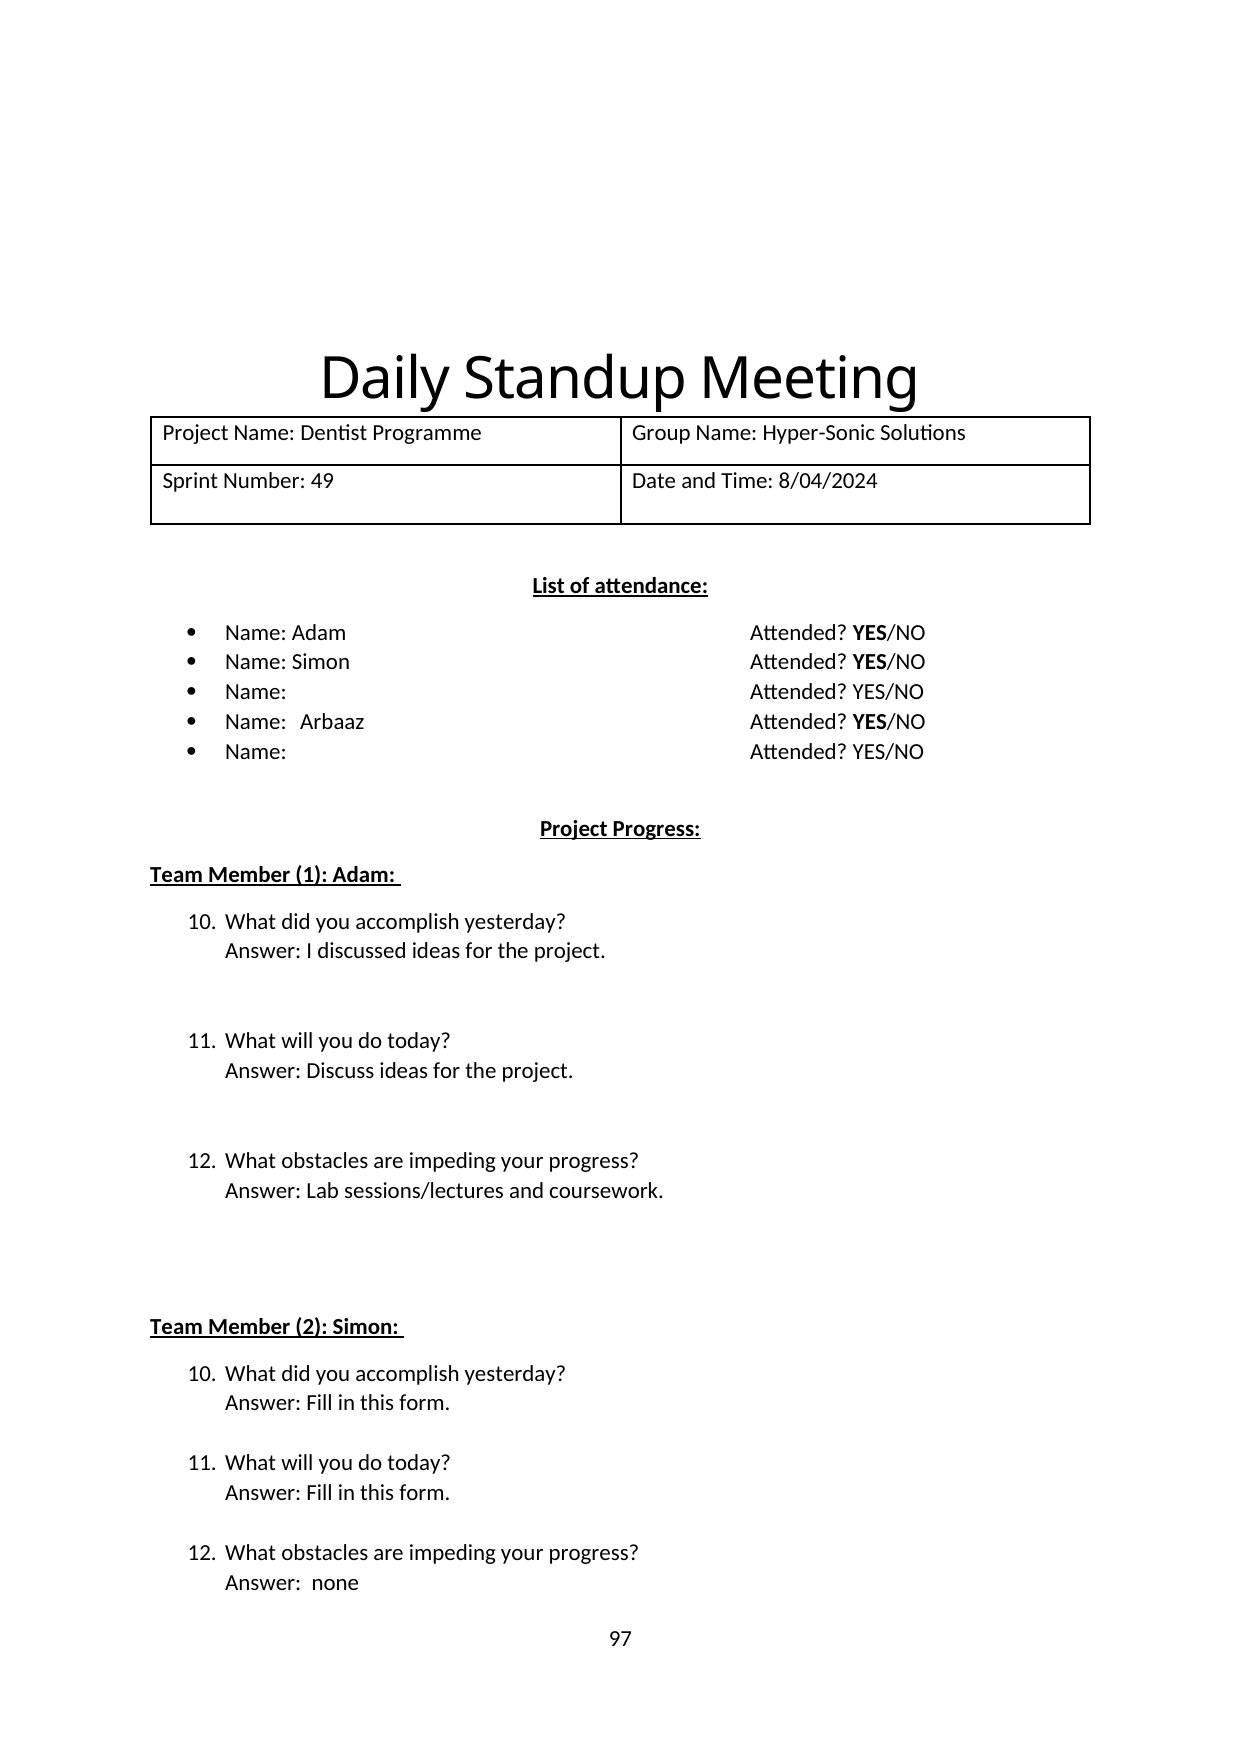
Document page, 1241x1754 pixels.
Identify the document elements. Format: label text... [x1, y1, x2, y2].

list What obstacles are impeding your progress? [187, 1538, 1090, 1566]
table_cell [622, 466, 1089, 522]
list What obstacles are impeding your progress? [187, 1146, 1090, 1174]
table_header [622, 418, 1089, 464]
text List of attendance: [150, 571, 1090, 599]
list Name: Adam Attended? YES/NO [187, 618, 1090, 646]
list Name: Attended? YES/NO [187, 677, 1090, 705]
text Answer: Fill in this form. [225, 1388, 1090, 1417]
list What will you do today? [187, 1448, 1090, 1476]
list Name: Attended? YES/NO [187, 737, 1090, 765]
list What will you do today? [187, 1026, 1090, 1054]
text Answer: I discussed ideas for the project. [225, 937, 1090, 965]
text Project Progress: [150, 814, 1090, 842]
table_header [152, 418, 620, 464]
text Answer: Fill in this form. [225, 1478, 1090, 1506]
text Team Member (1): Adam: [150, 860, 1090, 888]
list Name: Arbaaz Attended? YES/NO [187, 707, 1090, 735]
text Answer: none [225, 1568, 1090, 1596]
text Team Member (2): Simon: [150, 1312, 1090, 1340]
text Answer: Lab sessions/lectures and coursework. [225, 1176, 1090, 1204]
list What did you accomplish yesterday? [187, 1359, 1090, 1387]
list Name: Simon Attended? YES/NO [187, 647, 1090, 676]
title Daily Standup Meeting [150, 336, 1090, 416]
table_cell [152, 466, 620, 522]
text Answer: Discuss ideas for the project. [225, 1056, 1090, 1084]
list What did you accomplish yesterday? [187, 907, 1090, 935]
